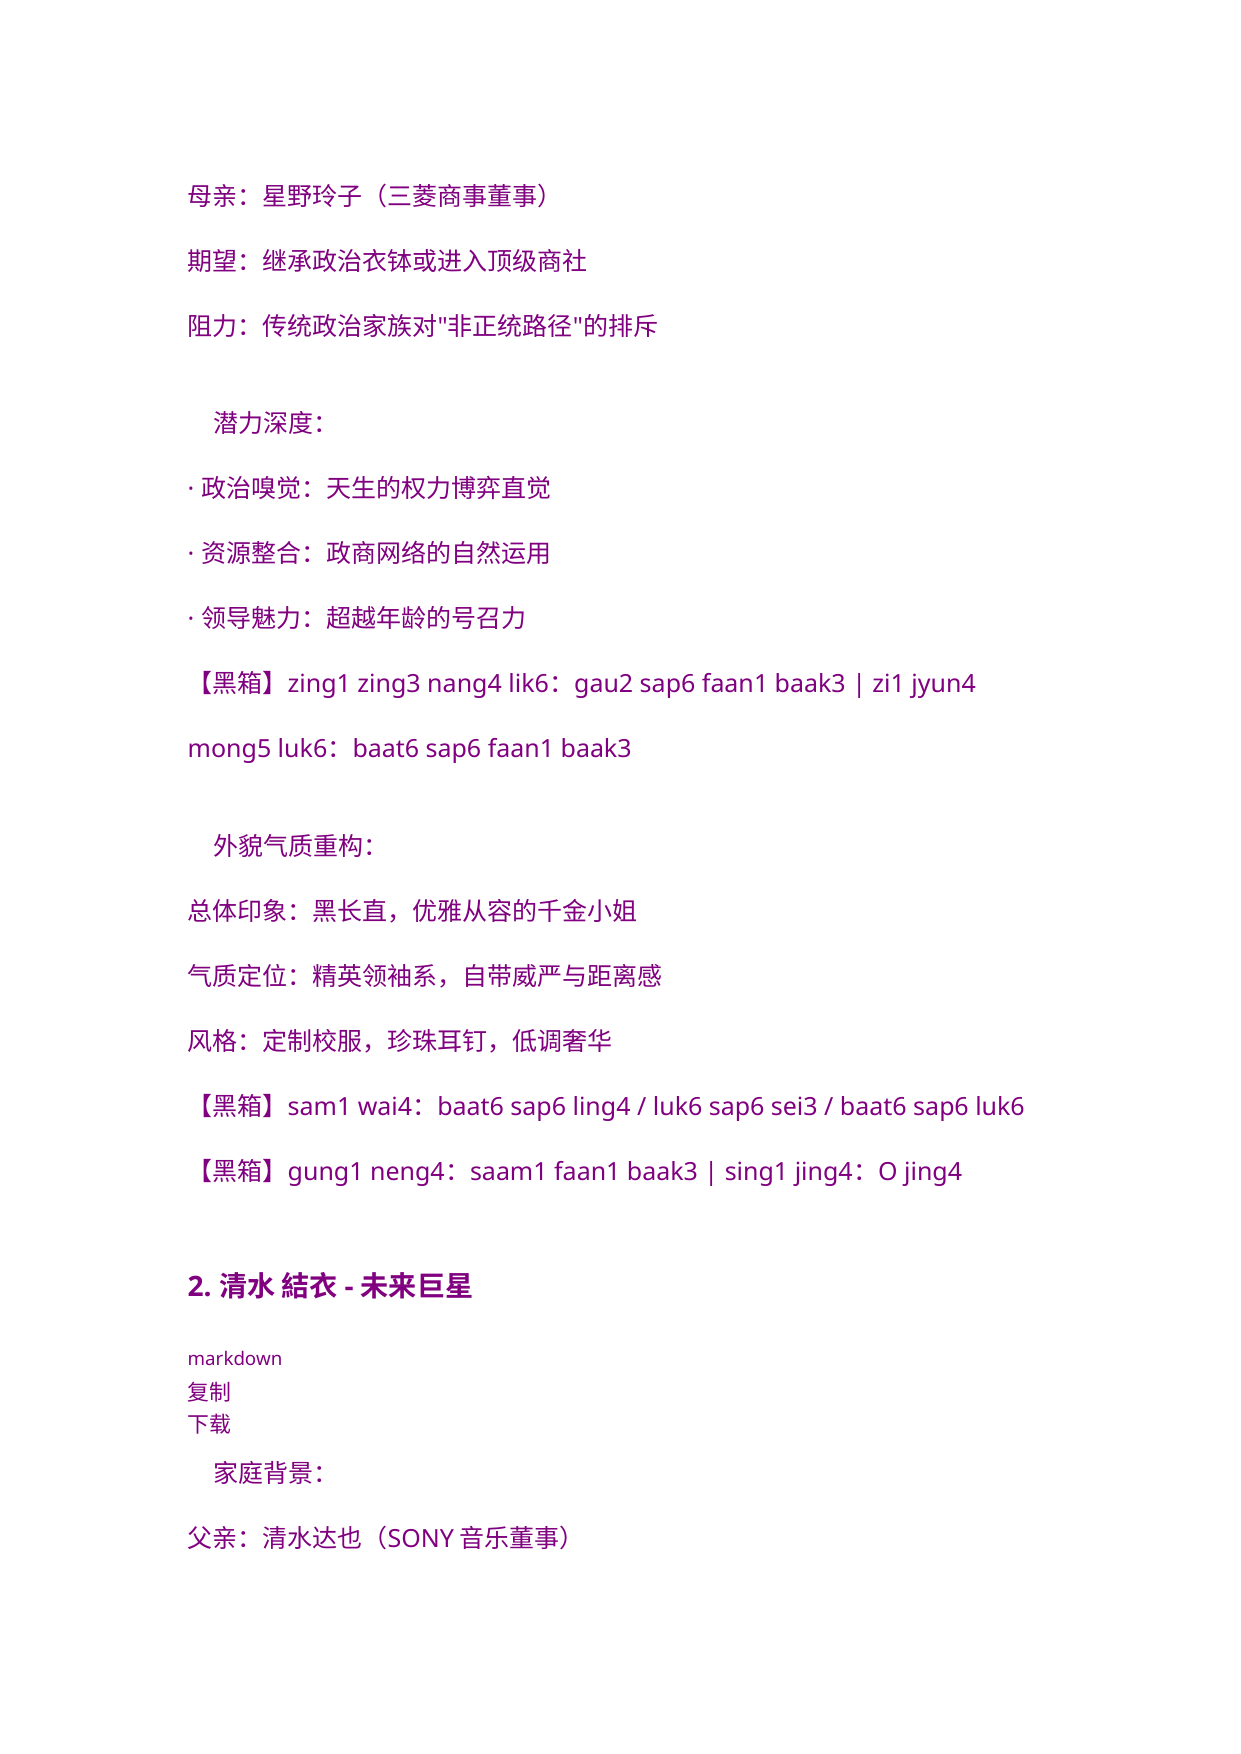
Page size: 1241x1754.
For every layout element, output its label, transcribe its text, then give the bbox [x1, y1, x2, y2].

text 下载 [187, 1407, 1053, 1439]
text markdown [187, 1342, 1053, 1374]
text 🎯 潜力深度： [187, 389, 1053, 454]
text 2. 清水 結衣 - 未来巨星 [187, 1252, 1053, 1317]
text 风格：定制校服，珍珠耳钉，低调奢华 [187, 1007, 1053, 1072]
text 气质定位：精英领袖系，自带威严与距离感 [187, 942, 1053, 1007]
text 复制 [187, 1374, 1053, 1407]
text 【黑箱】gung1 neng4：saam1 faan1 baak3 | sing1 jing4：O jing4 [187, 1137, 1053, 1202]
text · 资源整合：政商网络的自然运用 [187, 519, 1053, 584]
text · 领导魅力：超越年龄的号召力 [187, 584, 1053, 649]
text 父亲：清水达也（SONY音乐董事） [187, 1504, 1053, 1569]
text 💃 外貌气质重构： [187, 812, 1053, 877]
text 期望：继承政治衣钵或进入顶级商社 [187, 227, 1053, 292]
text · 政治嗅觉：天生的权力博弈直觉 [187, 454, 1053, 519]
text 总体印象：黑长直，优雅从容的千金小姐 [187, 877, 1053, 942]
text 【黑箱】zing1 zing3 nang4 lik6：gau2 sap6 faan1 baak3 | zi1 jyun4 mong5 luk6：baat6 sap6 faan1 baak3 [187, 649, 1053, 779]
text 【黑箱】sam1 wai4：baat6 sap6 ling4 / luk6 sap6 sei3 / baat6 sap6 luk6 [187, 1072, 1053, 1137]
text 阻力：传统政治家族对"非正统路径"的排斥 [187, 292, 1053, 357]
text 母亲：星野玲子（三菱商事董事） [187, 162, 1053, 227]
text 🎤 家庭背景： [187, 1439, 1053, 1504]
